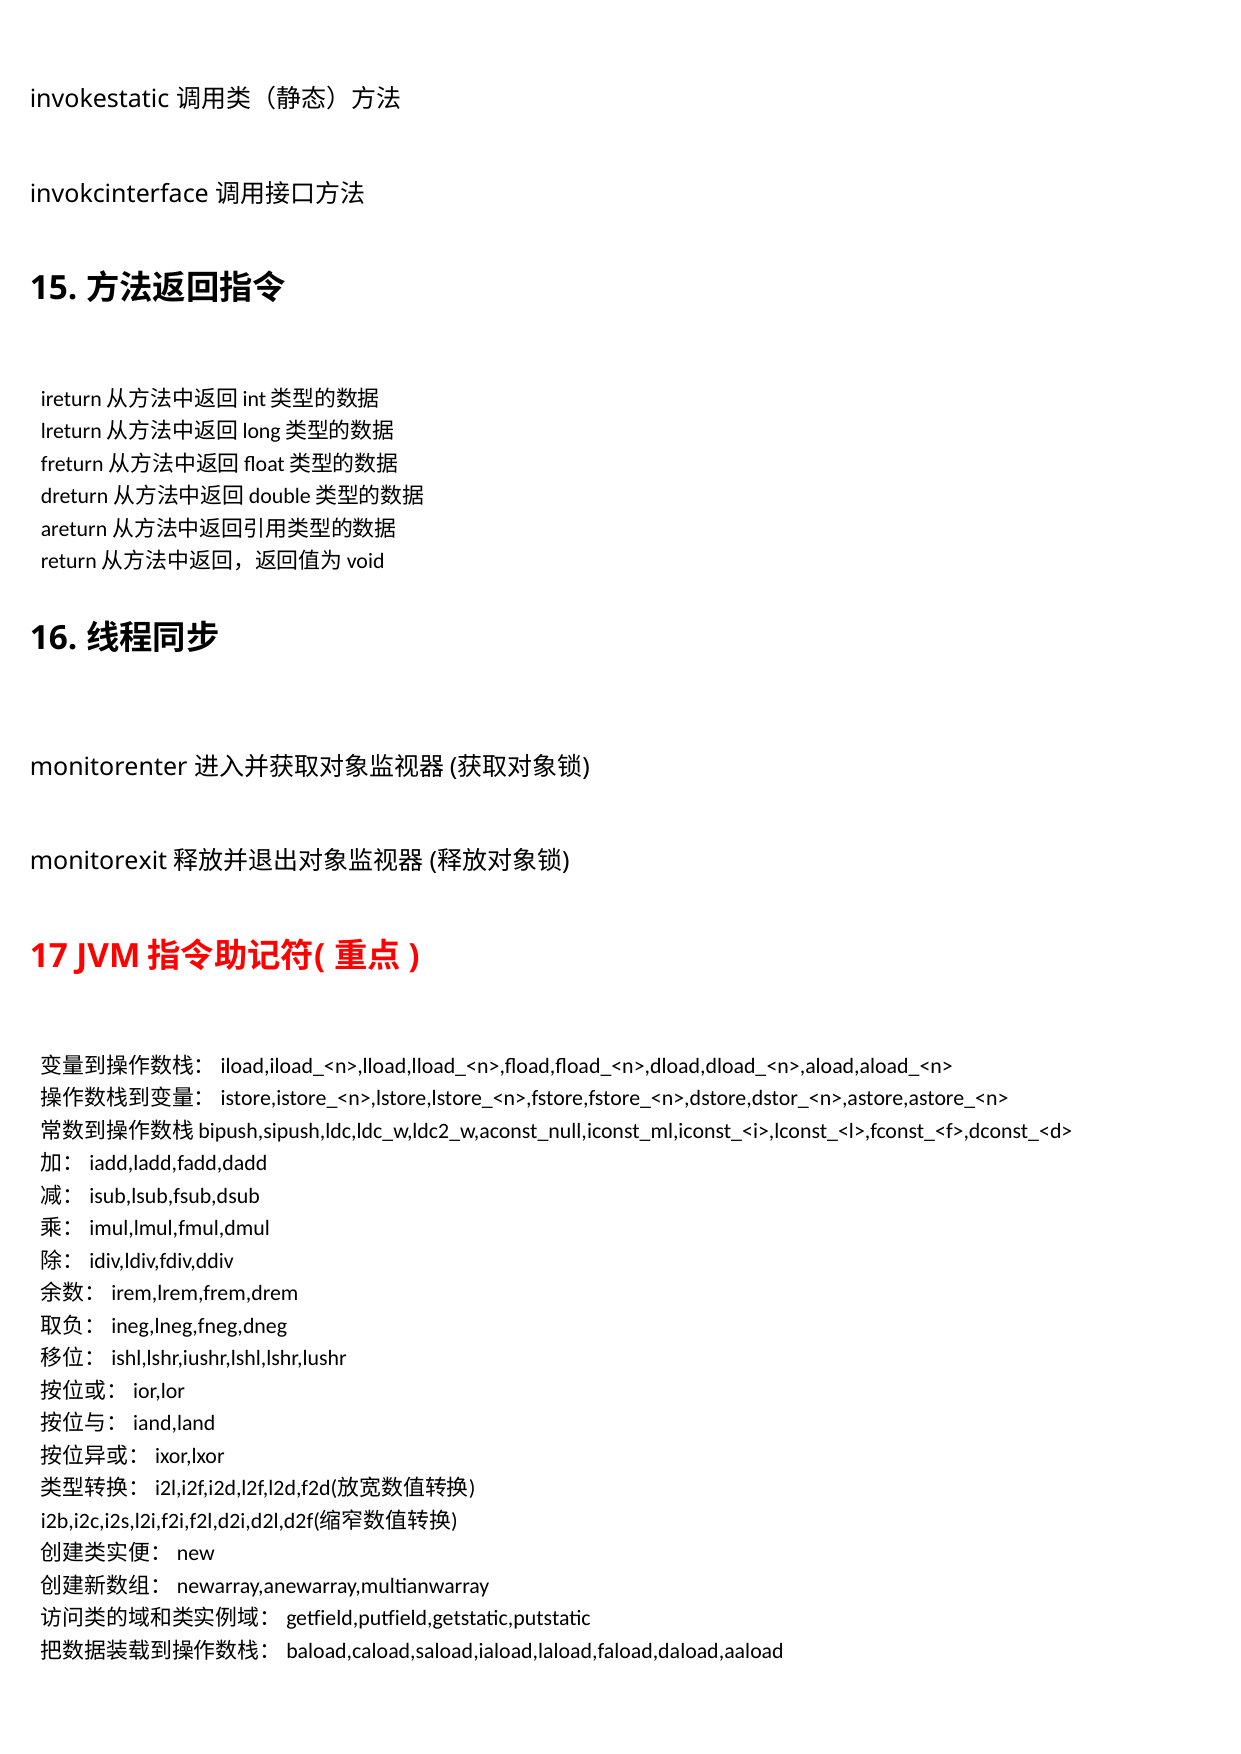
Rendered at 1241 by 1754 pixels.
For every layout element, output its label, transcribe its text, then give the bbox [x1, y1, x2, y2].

text 取负： ineg,lneg,fneg,dneg [29, 1307, 1152, 1340]
text dreturn 从方法中返回double类型的数据 [29, 478, 1152, 510]
text invokestatic 调用类（静态）方法 [29, 64, 1152, 129]
text lreturn 从方法中返回long类型的数据 [29, 413, 1152, 445]
text monitorexit 释放并退出对象监视器 (释放对象锁) [29, 826, 1152, 891]
text monitorenter 进入并获取对象监视器 (获取对象锁) [29, 732, 1152, 797]
text 按位与： iand,land [29, 1405, 1152, 1437]
text return 从方法中返回，返回值为void [29, 543, 1152, 575]
text 把数据装载到操作数栈： baload,caload,saload,iaload,laload,faload,daload,aaload [29, 1632, 1152, 1665]
subtitle 15. 方法返回指令 [29, 253, 1152, 318]
text 按位异或： ixor,lxor [29, 1437, 1152, 1470]
text areturn 从方法中返回引用类型的数据 [29, 510, 1152, 543]
text ireturn 从方法中返回int类型的数据 [29, 380, 1152, 413]
text 类型转换： i2l,i2f,i2d,l2f,l2d,f2d(放宽数值转换) [29, 1470, 1152, 1502]
text freturn 从方法中返回float类型的数据 [29, 445, 1152, 478]
text 创建类实便： new [29, 1535, 1152, 1567]
text 除： idiv,ldiv,fdiv,ddiv [29, 1242, 1152, 1275]
text 常数到操作数栈bipush,sipush,ldc,ldc_w,ldc2_w,aconst_null,iconst_ml,iconst_<i>,lconst_<l>,fconst_<f>,dconst_<d> [29, 1112, 1152, 1145]
text 乘： imul,lmul,fmul,dmul [29, 1210, 1152, 1242]
subtitle 17 JVM指令助记符( 重点 ) [29, 920, 1152, 985]
text 创建新数组： newarray,anewarray,multianwarray [29, 1567, 1152, 1600]
text 加： iadd,ladd,fadd,dadd [29, 1145, 1152, 1177]
subtitle 16. 线程同步 [29, 602, 1152, 667]
text 减： isub,lsub,fsub,dsub [29, 1177, 1152, 1210]
text 操作数栈到变量： istore,istore_<n>,lstore,lstore_<n>,fstore,fstore_<n>,dstore,dstor_<n>,astore,astore_<n> [29, 1080, 1152, 1112]
text invokcinterface 调用接口方法 [29, 159, 1152, 224]
text i2b,i2c,i2s,l2i,f2i,f2l,d2i,d2l,d2f(缩窄数值转换) [29, 1502, 1152, 1535]
text 移位： ishl,lshr,iushr,lshl,lshr,lushr [29, 1340, 1152, 1372]
text 按位或： ior,lor [29, 1372, 1152, 1405]
text 访问类的域和类实例域： getfield,putfield,getstatic,putstatic [29, 1600, 1152, 1632]
text 变量到操作数栈： iload,iload_<n>,lload,lload_<n>,fload,fload_<n>,dload,dload_<n>,aload,aload_<n> [29, 1047, 1152, 1080]
text 余数： irem,lrem,frem,drem [29, 1275, 1152, 1307]
